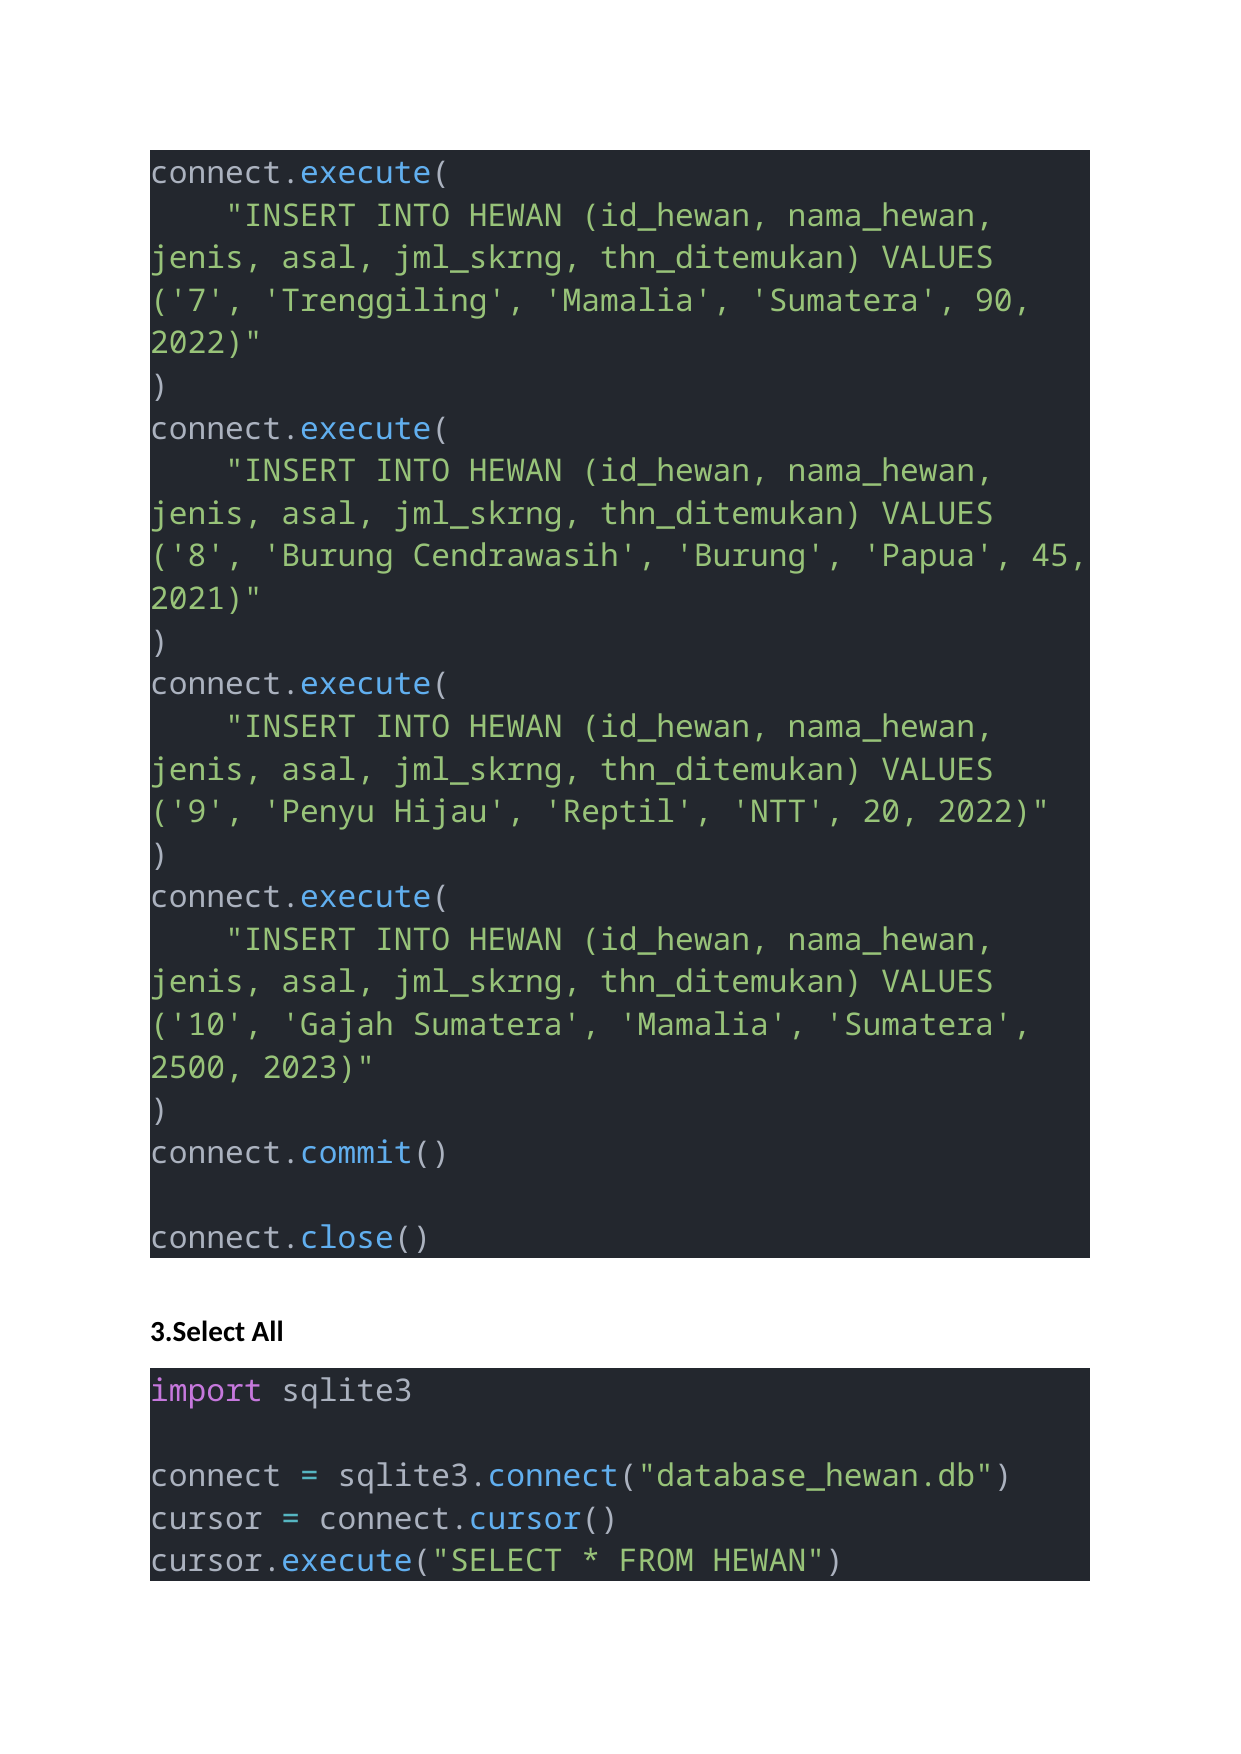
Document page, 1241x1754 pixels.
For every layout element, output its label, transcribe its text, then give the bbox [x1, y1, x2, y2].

text connect.execute( [150, 406, 1090, 448]
text ) [150, 363, 1090, 406]
text ) [150, 1087, 1090, 1130]
text cursor.execute("SELECT * FROM HEWAN") [150, 1538, 1090, 1581]
text connect.execute( [150, 661, 1090, 704]
text "INSERT INTO HEWAN (id_hewan, nama_hewan, jenis, asal, jml_skrng, thn_ditemukan) VALUES ('8', 'Burung Cendrawasih', 'Burung', 'Papua', 45, 2021)" [150, 448, 1090, 619]
text ) [150, 832, 1090, 874]
text "INSERT INTO HEWAN (id_hewan, nama_hewan, jenis, asal, jml_skrng, thn_ditemukan) VALUES ('9', 'Penyu Hijau', 'Reptil', 'NTT', 20, 2022)" [150, 704, 1090, 832]
text connect.close() [150, 1215, 1090, 1258]
text ) [150, 619, 1090, 661]
text connect.execute( [150, 874, 1090, 917]
text "INSERT INTO HEWAN (id_hewan, nama_hewan, jenis, asal, jml_skrng, thn_ditemukan) VALUES ('10', 'Gajah Sumatera', 'Mamalia', 'Sumatera', 2500, 2023)" [150, 917, 1090, 1087]
text "INSERT INTO HEWAN (id_hewan, nama_hewan, jenis, asal, jml_skrng, thn_ditemukan) VALUES ('7', 'Trenggiling', 'Mamalia', 'Sumatera', 90, 2022)" [150, 193, 1090, 363]
text import sqlite3 [150, 1368, 1090, 1411]
text cursor = connect.cursor() [150, 1496, 1090, 1538]
text 3.Select All [150, 1313, 1090, 1348]
text connect = sqlite3.connect("database_hewan.db") [150, 1453, 1090, 1496]
text connect.execute( [150, 150, 1090, 193]
text connect.commit() [150, 1130, 1090, 1172]
